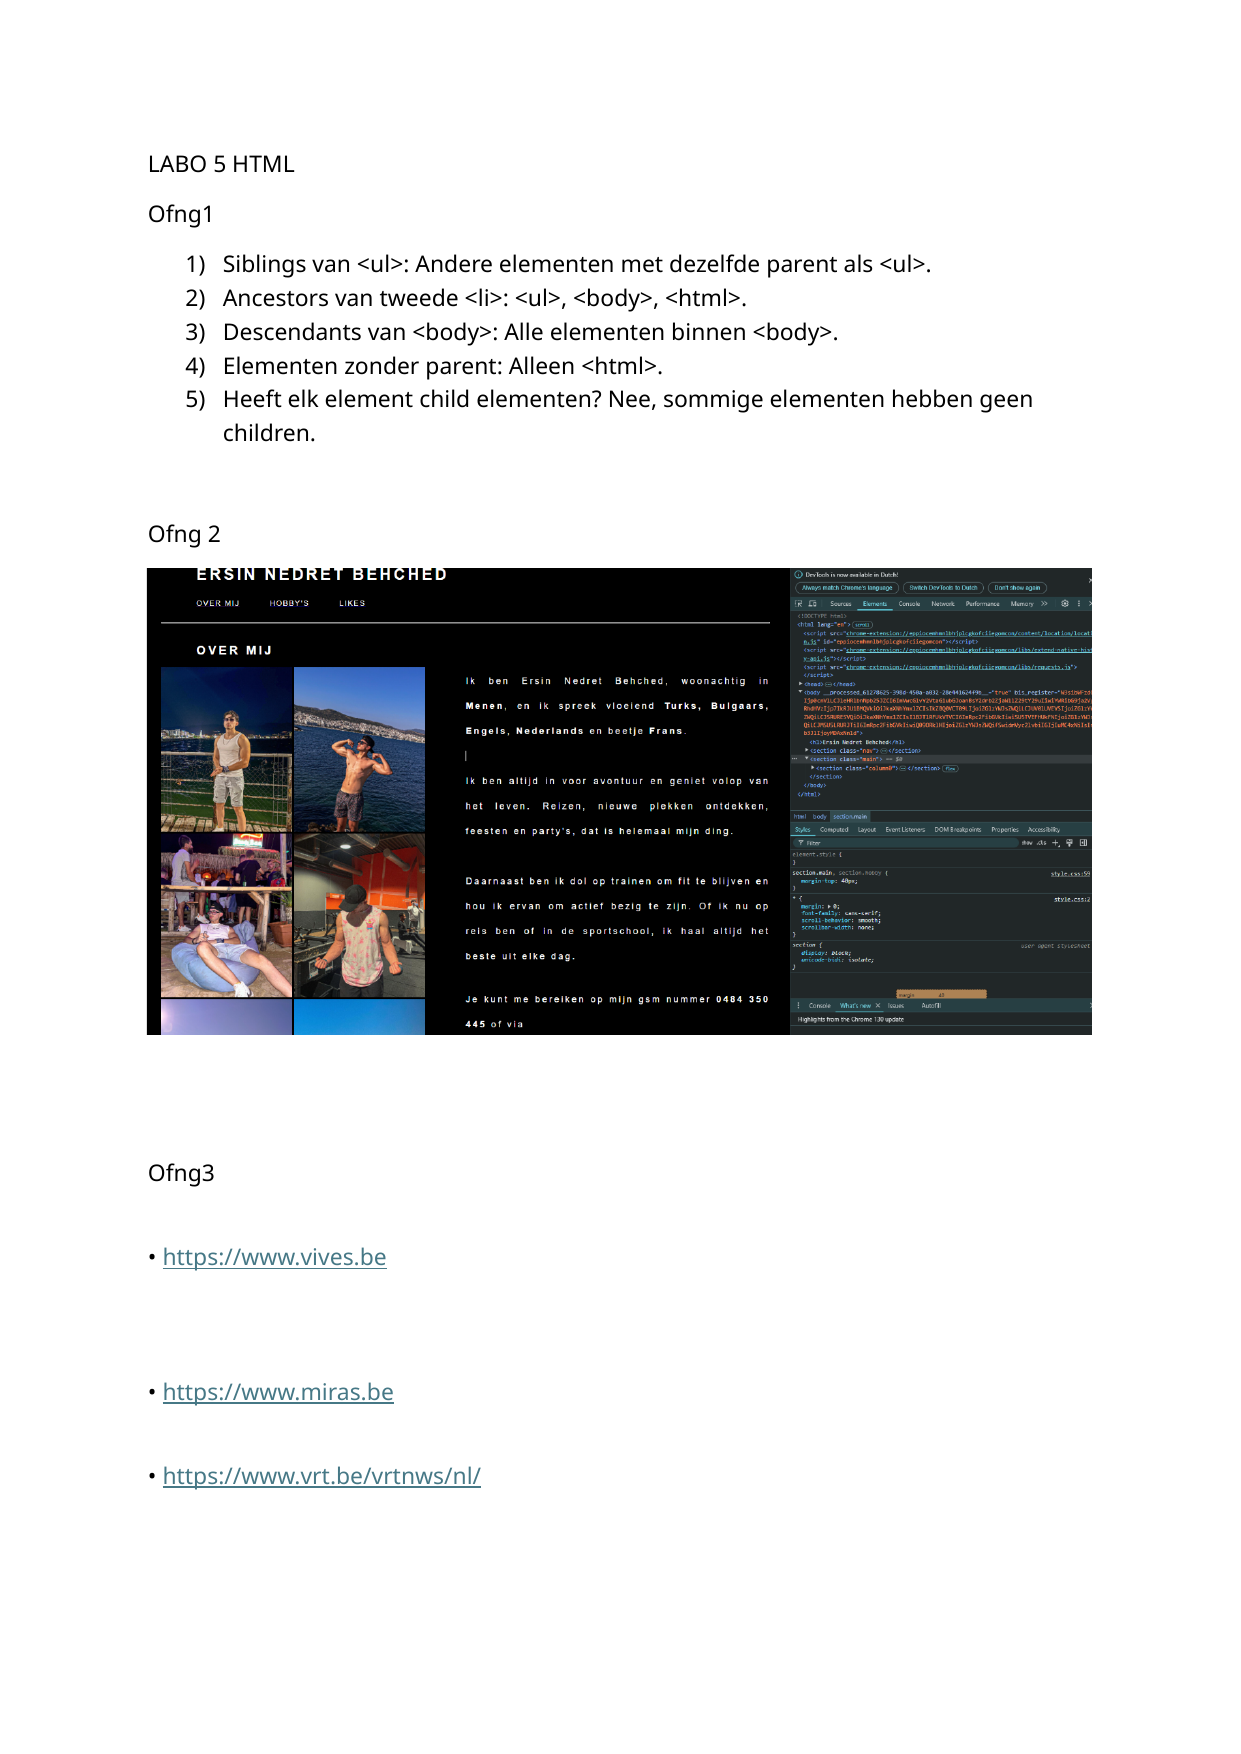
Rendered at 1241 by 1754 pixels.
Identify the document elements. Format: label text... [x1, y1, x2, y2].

list Elementen zonder parent: Alleen <html>. [185, 350, 1093, 381]
text • https://www.miras.be [148, 1342, 1093, 1407]
text • https://www.vives.be [148, 1208, 1093, 1273]
list Ancestors van tweede <li>: <ul>, <body>, <html>. [185, 282, 1093, 313]
list Descendants van <body>: Alle elementen binnen <body>. [185, 316, 1093, 347]
text Ofng3 [148, 1157, 1093, 1188]
list Siblings van <ul>: Andere elementen met dezelfde parent als <ul>. [185, 248, 1093, 280]
text LABO 5 HTML [148, 148, 1093, 179]
list Heeft elk element child elementen? Nee, sommige elementen hebben geen children. [185, 383, 1093, 448]
text Ofng1 [148, 198, 1093, 229]
text • https://www.vrt.be/vrtnws/nl/ [148, 1426, 1093, 1491]
picture [146, 568, 1092, 1035]
text Ofng 2 [148, 518, 1093, 549]
